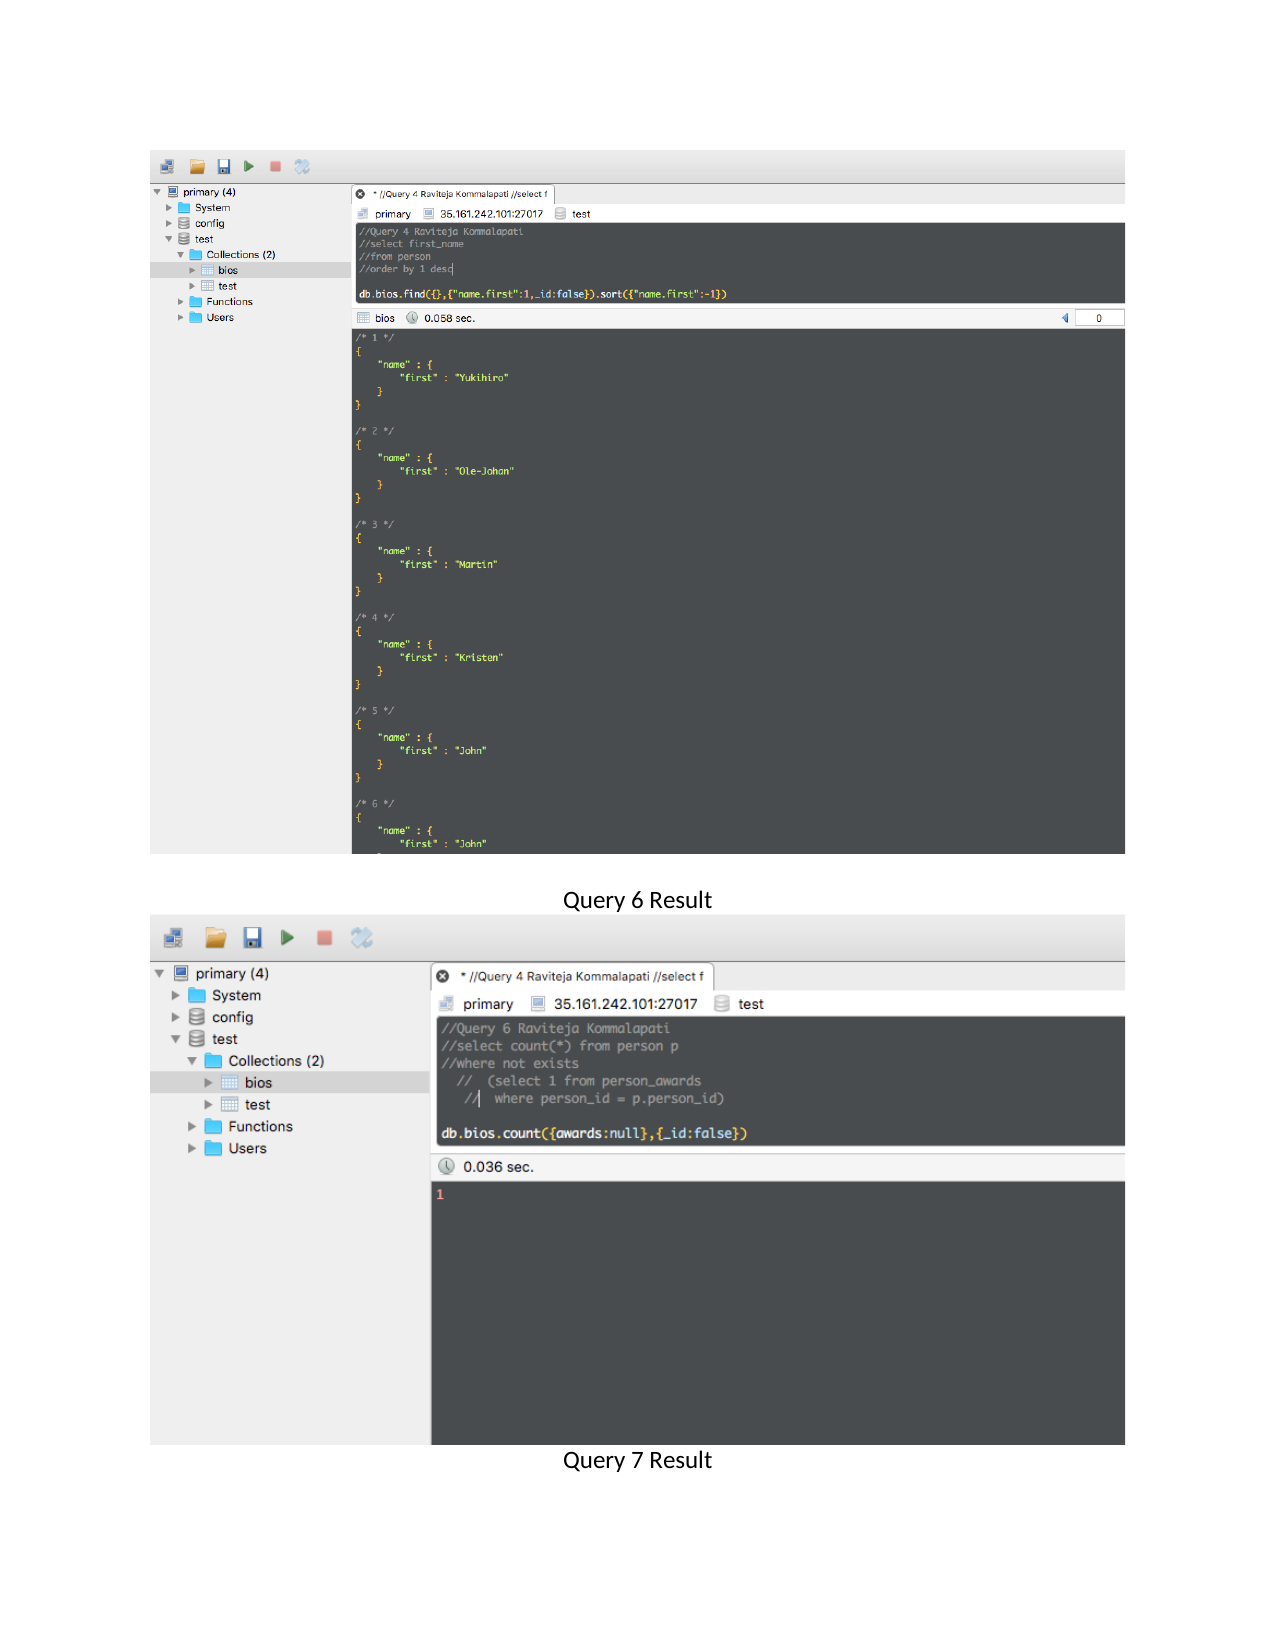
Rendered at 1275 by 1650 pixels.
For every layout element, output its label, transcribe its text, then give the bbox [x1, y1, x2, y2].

picture [150, 914, 1125, 1445]
picture [150, 150, 1125, 854]
text Query 6 Result [150, 884, 1125, 914]
text Query 7 Result [150, 1445, 1125, 1475]
